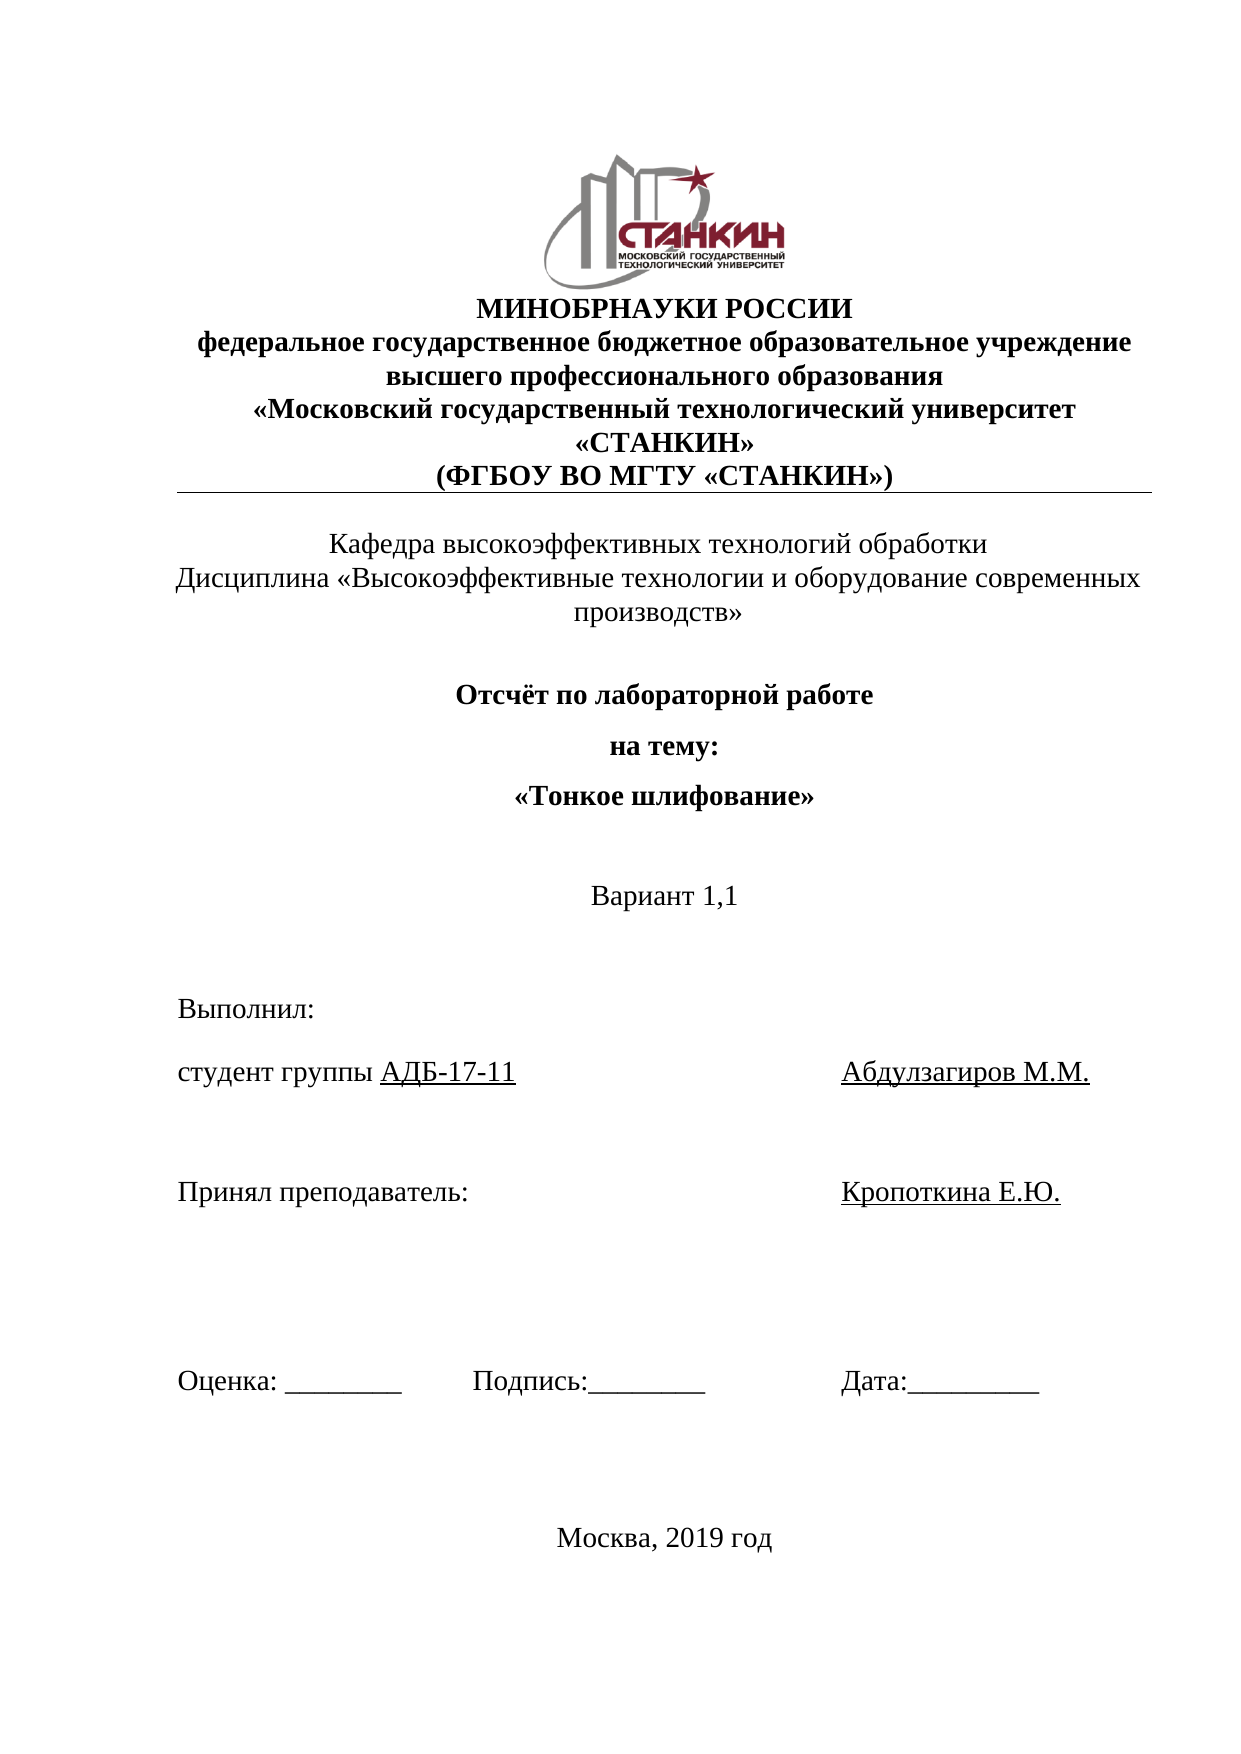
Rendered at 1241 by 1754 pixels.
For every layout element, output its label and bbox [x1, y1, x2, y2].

picture [542, 151, 787, 291]
